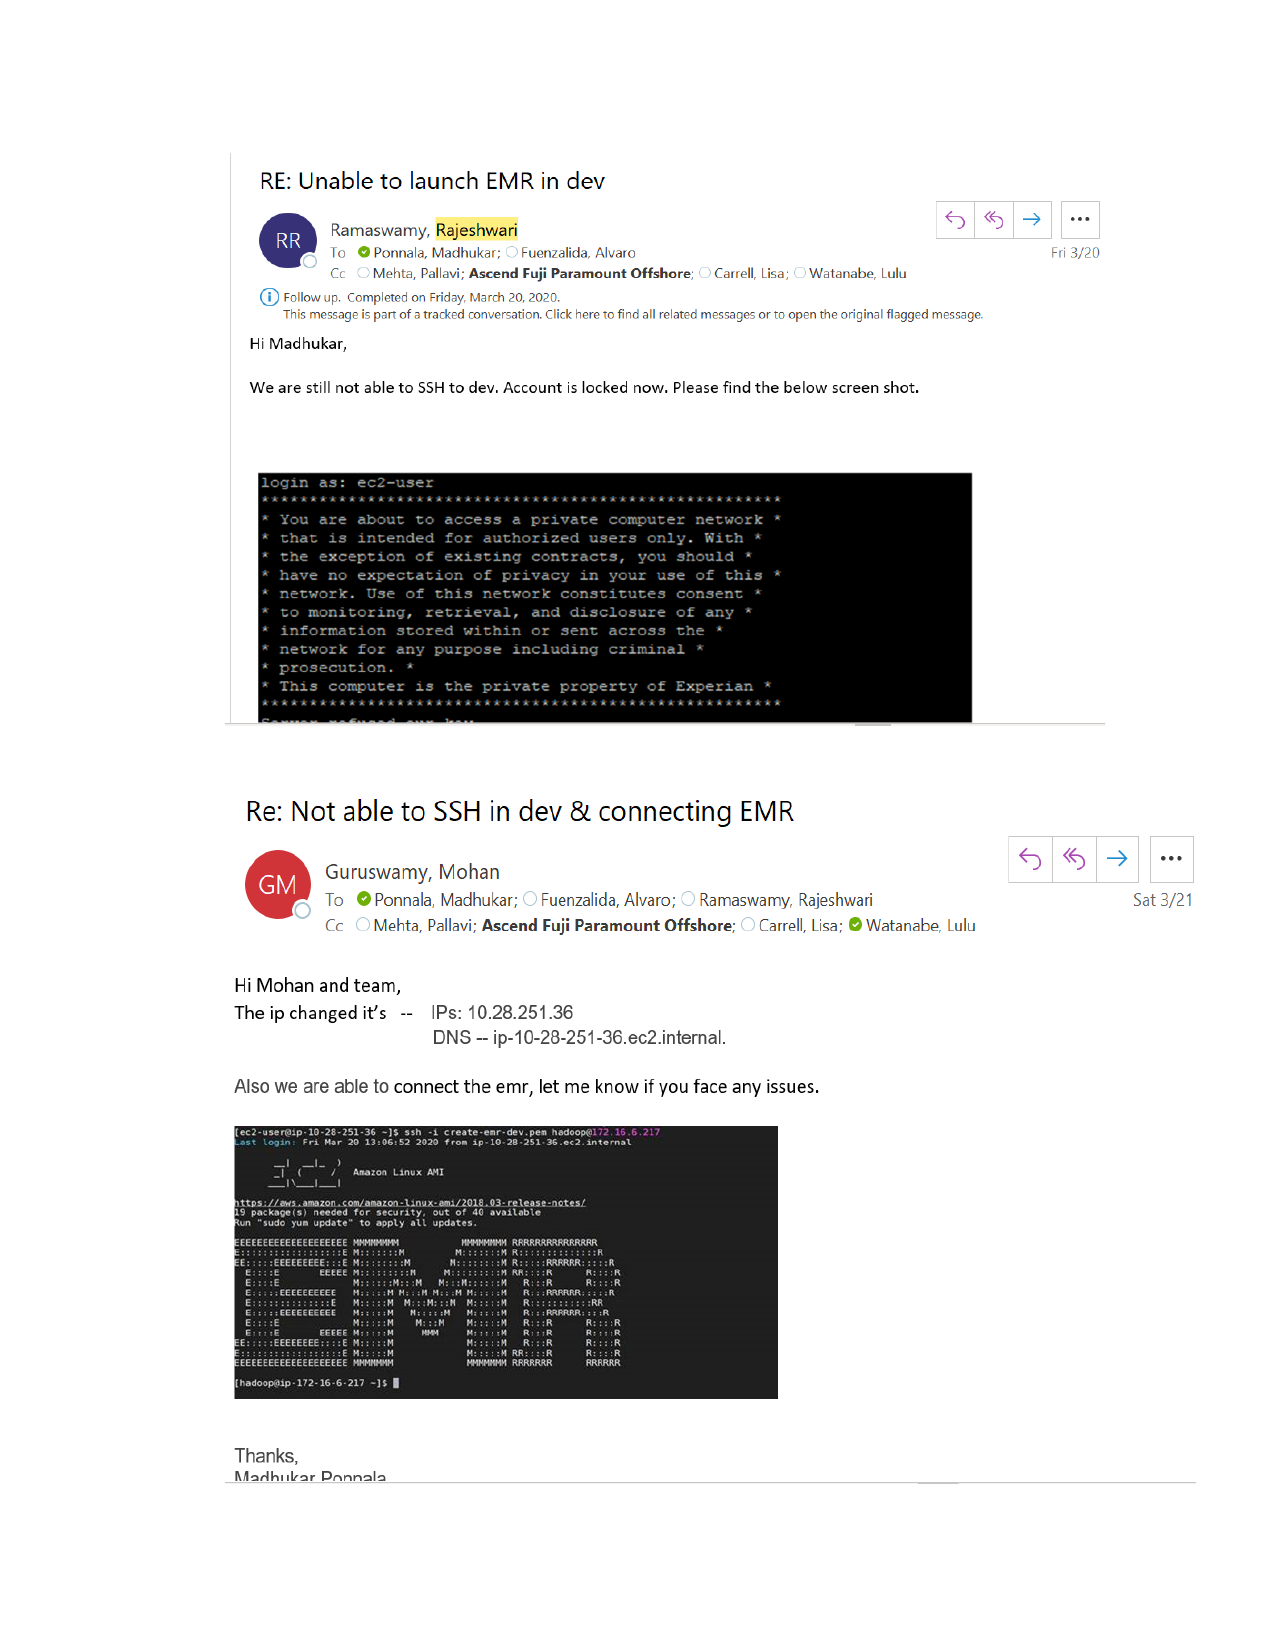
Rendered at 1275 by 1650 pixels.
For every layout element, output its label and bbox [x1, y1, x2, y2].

picture [225, 781, 1197, 1484]
picture [225, 150, 1105, 726]
